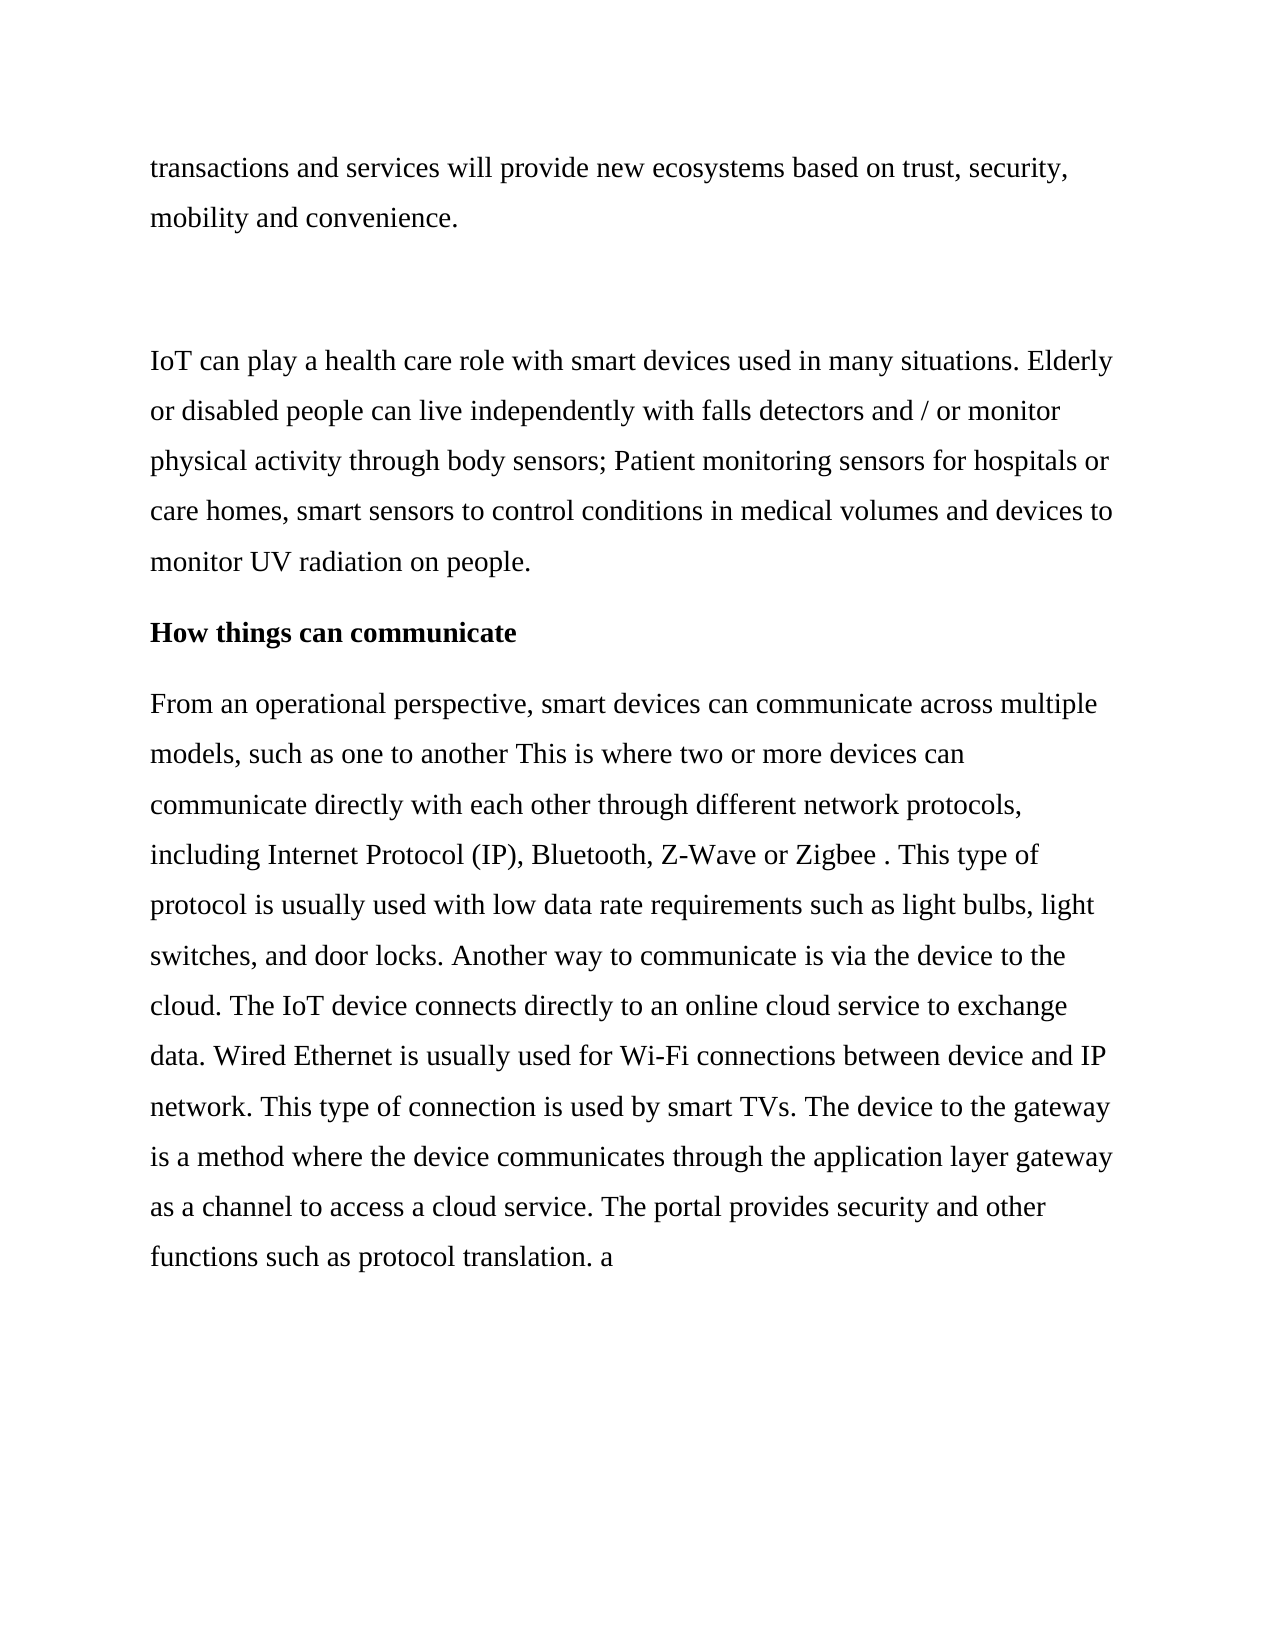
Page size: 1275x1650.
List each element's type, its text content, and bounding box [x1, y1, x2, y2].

text How things can communicate [150, 615, 1125, 648]
text From an operational perspective, smart devices can communicate across multiple models, such as one to another This is where two or more devices can communicate directly with each other through different network protocols, including Internet Protocol (IP), Bluetooth, Z-Wave or Zigbee . This type of protocol is usually used with low data rate requirements such as light bulbs, light switches, and door locks. Another way to communicate is via the device to the cloud. The IoT device connects directly to an online cloud service to exchange data. Wired Ethernet is usually used for Wi-Fi connections between device and IP network. This type of connection is used by smart TVs. The device to the gateway is a method where the device communicates through the application layer gateway as a channel to access a cloud service. The portal provides security and other functions such as protocol translation. a [150, 686, 1125, 1273]
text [150, 150, 1125, 234]
text IoT can play a health care role with smart devices used in many situations. Elderly or disabled people can live independently with falls detectors and / or monitor physical activity through body sensors; Patient monitoring sensors for hospitals or care homes, smart sensors to control conditions in medical volumes and devices to monitor UV radiation on people. [150, 343, 1125, 577]
